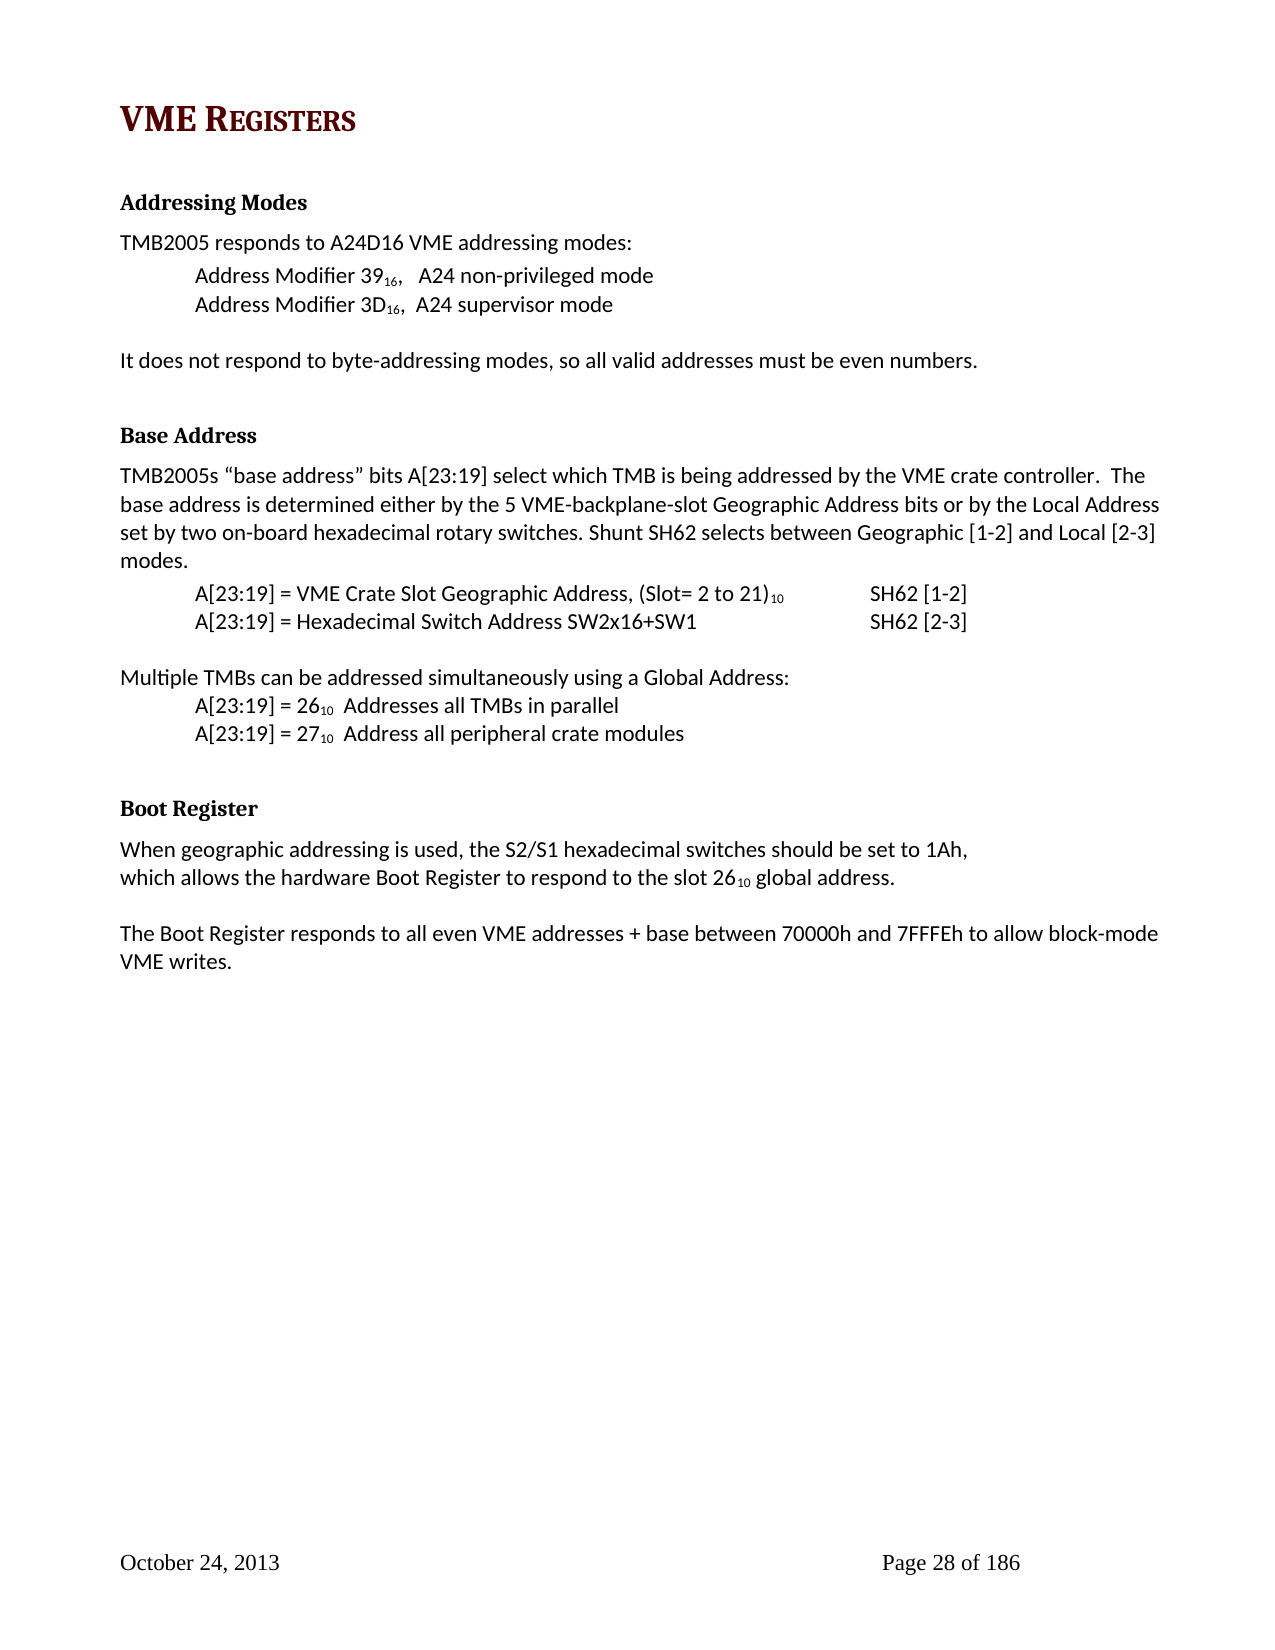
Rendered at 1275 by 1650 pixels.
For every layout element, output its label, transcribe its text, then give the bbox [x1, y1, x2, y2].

text A[23:19] = VME Crate Slot Geographic Address, (Slot= 2 to 21)10 SH62 [1-2] [120, 579, 1185, 607]
text A[23:19] = Hexadecimal Switch Address SW2x16+SW1 SH62 [2-3] [120, 607, 1185, 635]
text TMB2005 responds to A24D16 VME addressing modes: [120, 228, 1185, 257]
text TMB2005s “base address” bits A[23:19] select which TMB is being addressed by the VME crate controller. The base address is determined either by the 5 VME-backplane-slot Geographic Address bits or by the Local Address set by two on-board hexadecimal rotary switches. Shunt SH62 selects between Geographic [1-2] and Local [2-3] modes. [120, 462, 1185, 574]
subtitle VME Registers [120, 97, 1185, 141]
text When geographic addressing is used, the S2/S1 hexadecimal switches should be set to 1Ah, [120, 835, 1185, 863]
subtitle Boot Register [120, 796, 1185, 822]
text Address Modifier 3916, A24 non-privileged mode [195, 262, 1185, 290]
text which allows the hardware Boot Register to respond to the slot 2610 global address. [120, 863, 1185, 891]
text Address Modifier 3D16, A24 supervisor mode [195, 290, 1185, 318]
text It does not respond to byte-addressing modes, so all valid addresses must be even numbers. [120, 346, 1185, 374]
text A[23:19] = 2610 Addresses all TMBs in parallel [120, 691, 1185, 719]
subtitle Addressing Modes [120, 189, 1185, 216]
text A[23:19] = 2710 Address all peripheral crate modules [120, 719, 1185, 747]
subtitle Base Address [120, 423, 1185, 449]
text Multiple TMBs can be addressed simultaneously using a Global Address: [120, 663, 1185, 691]
text The Boot Register responds to all even VME addresses + base between 70000h and 7FFFEh to allow block-mode VME writes. [120, 919, 1185, 975]
